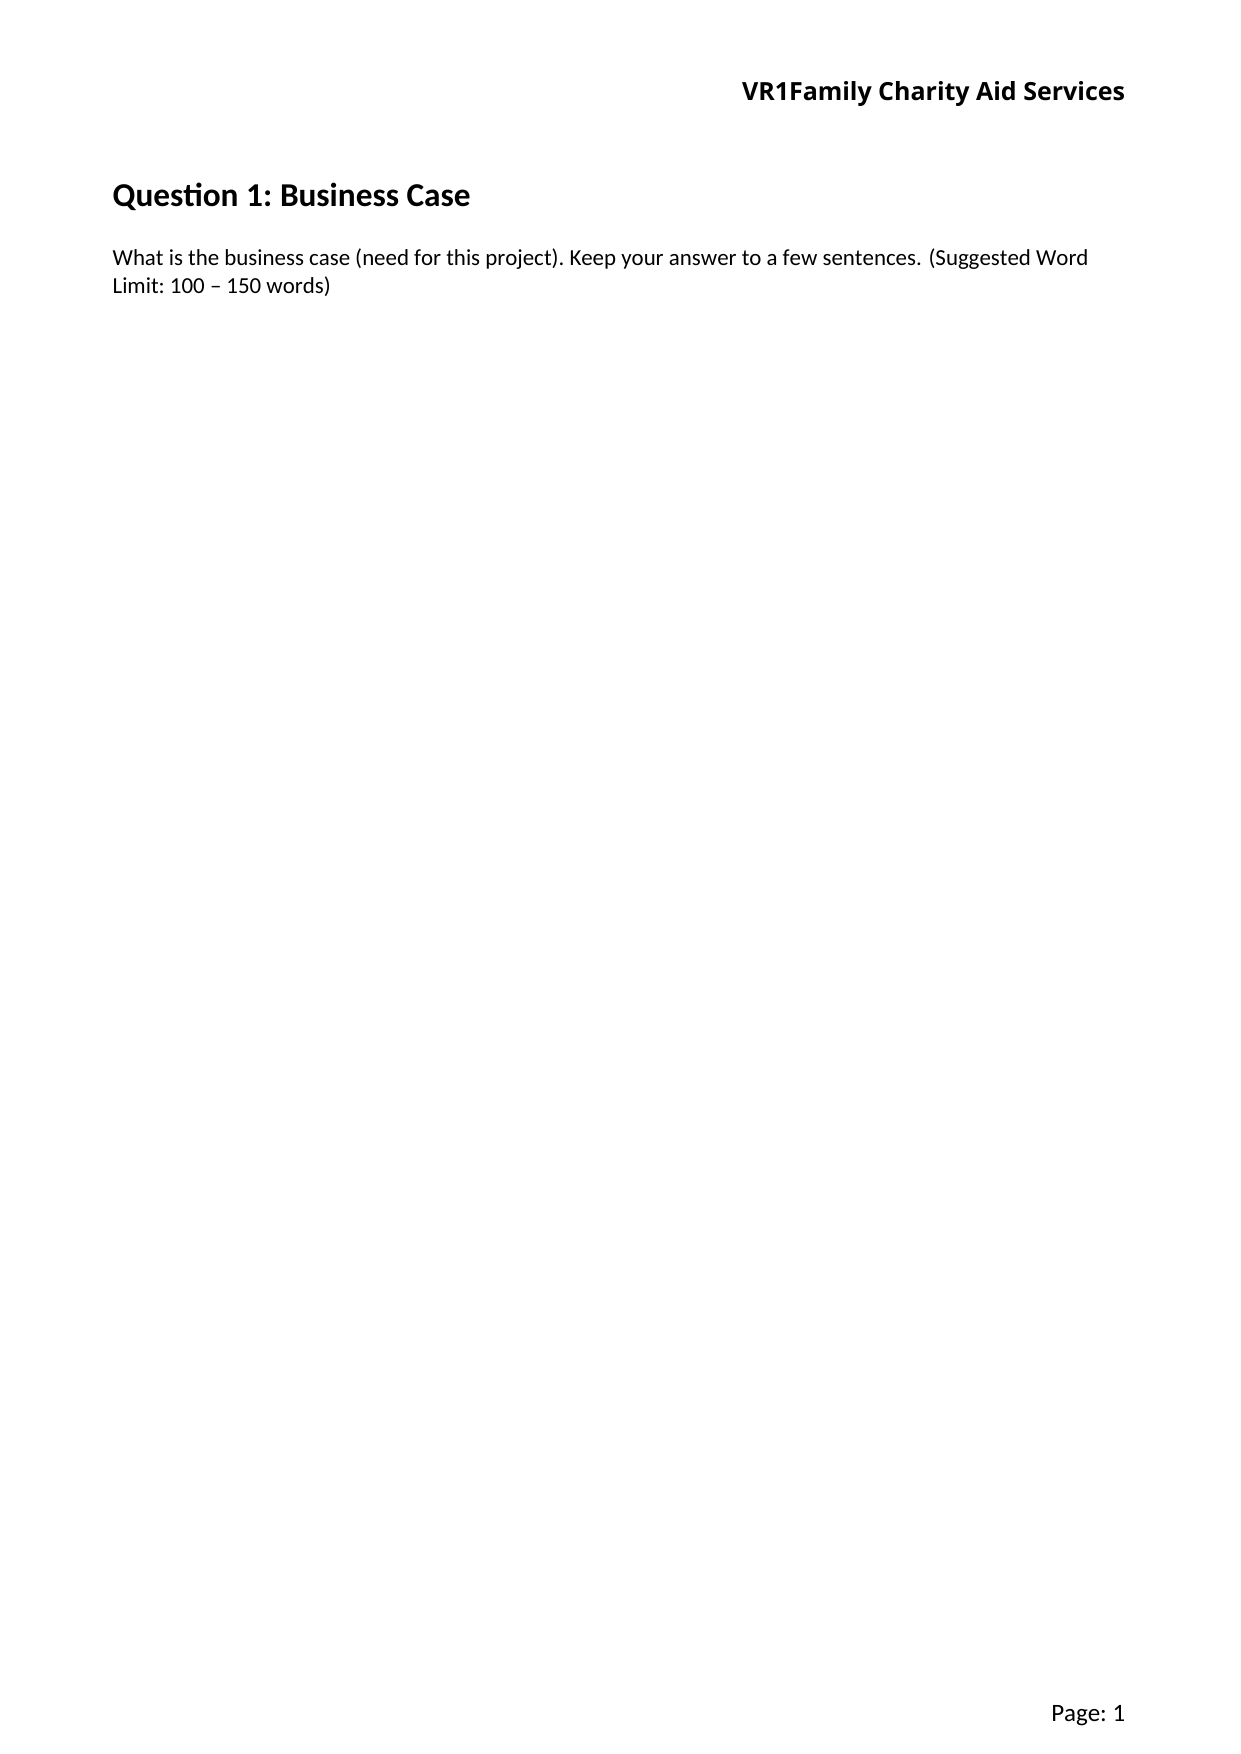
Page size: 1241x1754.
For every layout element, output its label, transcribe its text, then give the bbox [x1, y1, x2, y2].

text Question 1: Business Case [112, 174, 1125, 215]
text What is the business case (need for this project). Keep your answer to a few sentences. (Suggested Word Limit: 100 – 150 words) [112, 243, 1125, 299]
